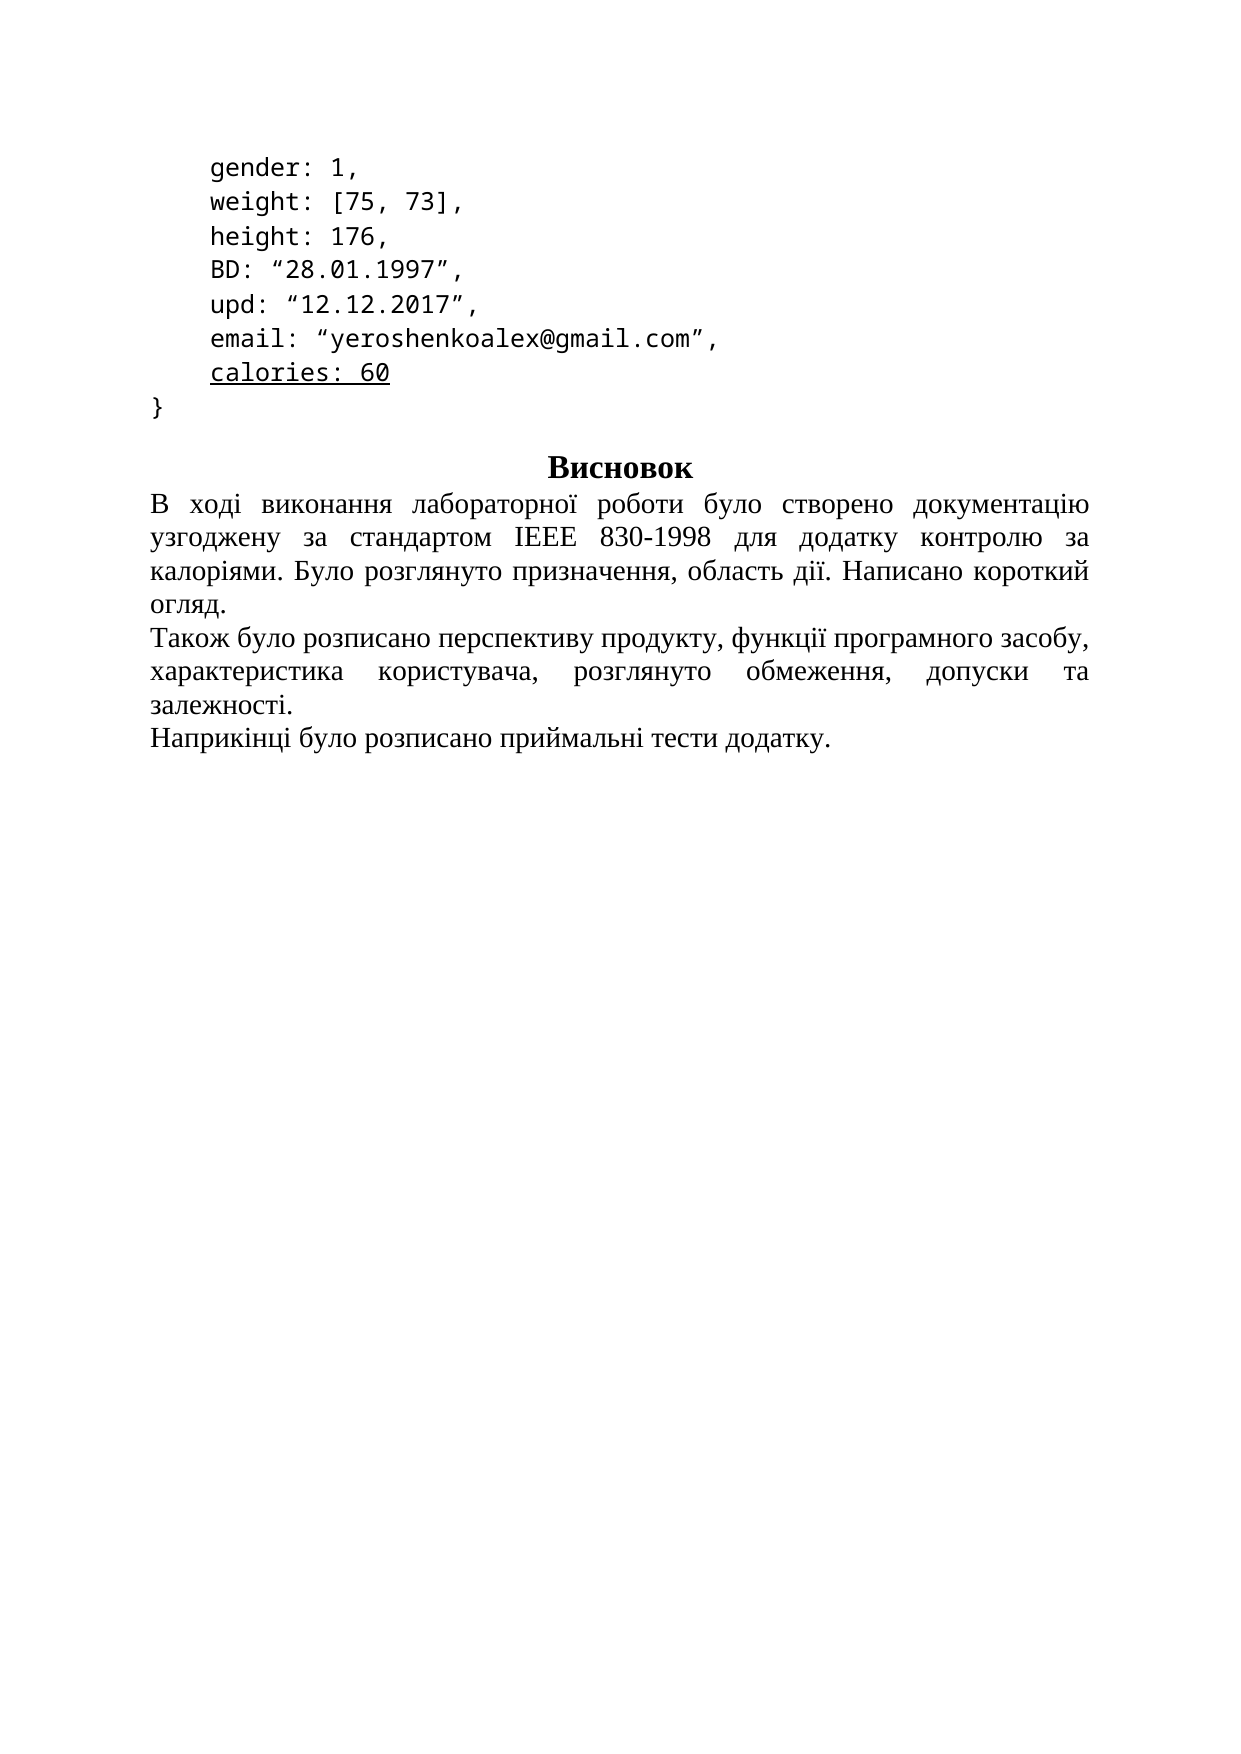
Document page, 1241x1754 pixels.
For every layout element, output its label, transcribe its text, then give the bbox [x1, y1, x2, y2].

text weight: [75, 73], [150, 184, 1090, 218]
text } [150, 388, 1090, 422]
text upd: “12.12.2017”, [150, 286, 1090, 320]
text calories: 60 [150, 354, 1090, 388]
text BD: “28.01.1997”, [150, 252, 1090, 286]
text height: 176, [150, 218, 1090, 252]
subtitle Висновок [150, 447, 1090, 486]
text В ході виконання лабораторної роботи було створено документацію узгоджену за стандартом IEEE 830-1998 для додатку контролю за калоріями. Було розглянуто призначення, область дії. Написано короткий огляд. [150, 486, 1090, 620]
text gender: 1, [150, 150, 1090, 184]
text Наприкінці було розписано приймальні тести додатку. [150, 721, 1090, 754]
text email: “yeroshenkoalex@gmail.com”, [150, 320, 1090, 354]
text Також було розписано перспективу продукту, функції програмного засобу, характеристика користувача, розглянуто обмеження, допуски та залежності. [150, 620, 1090, 721]
